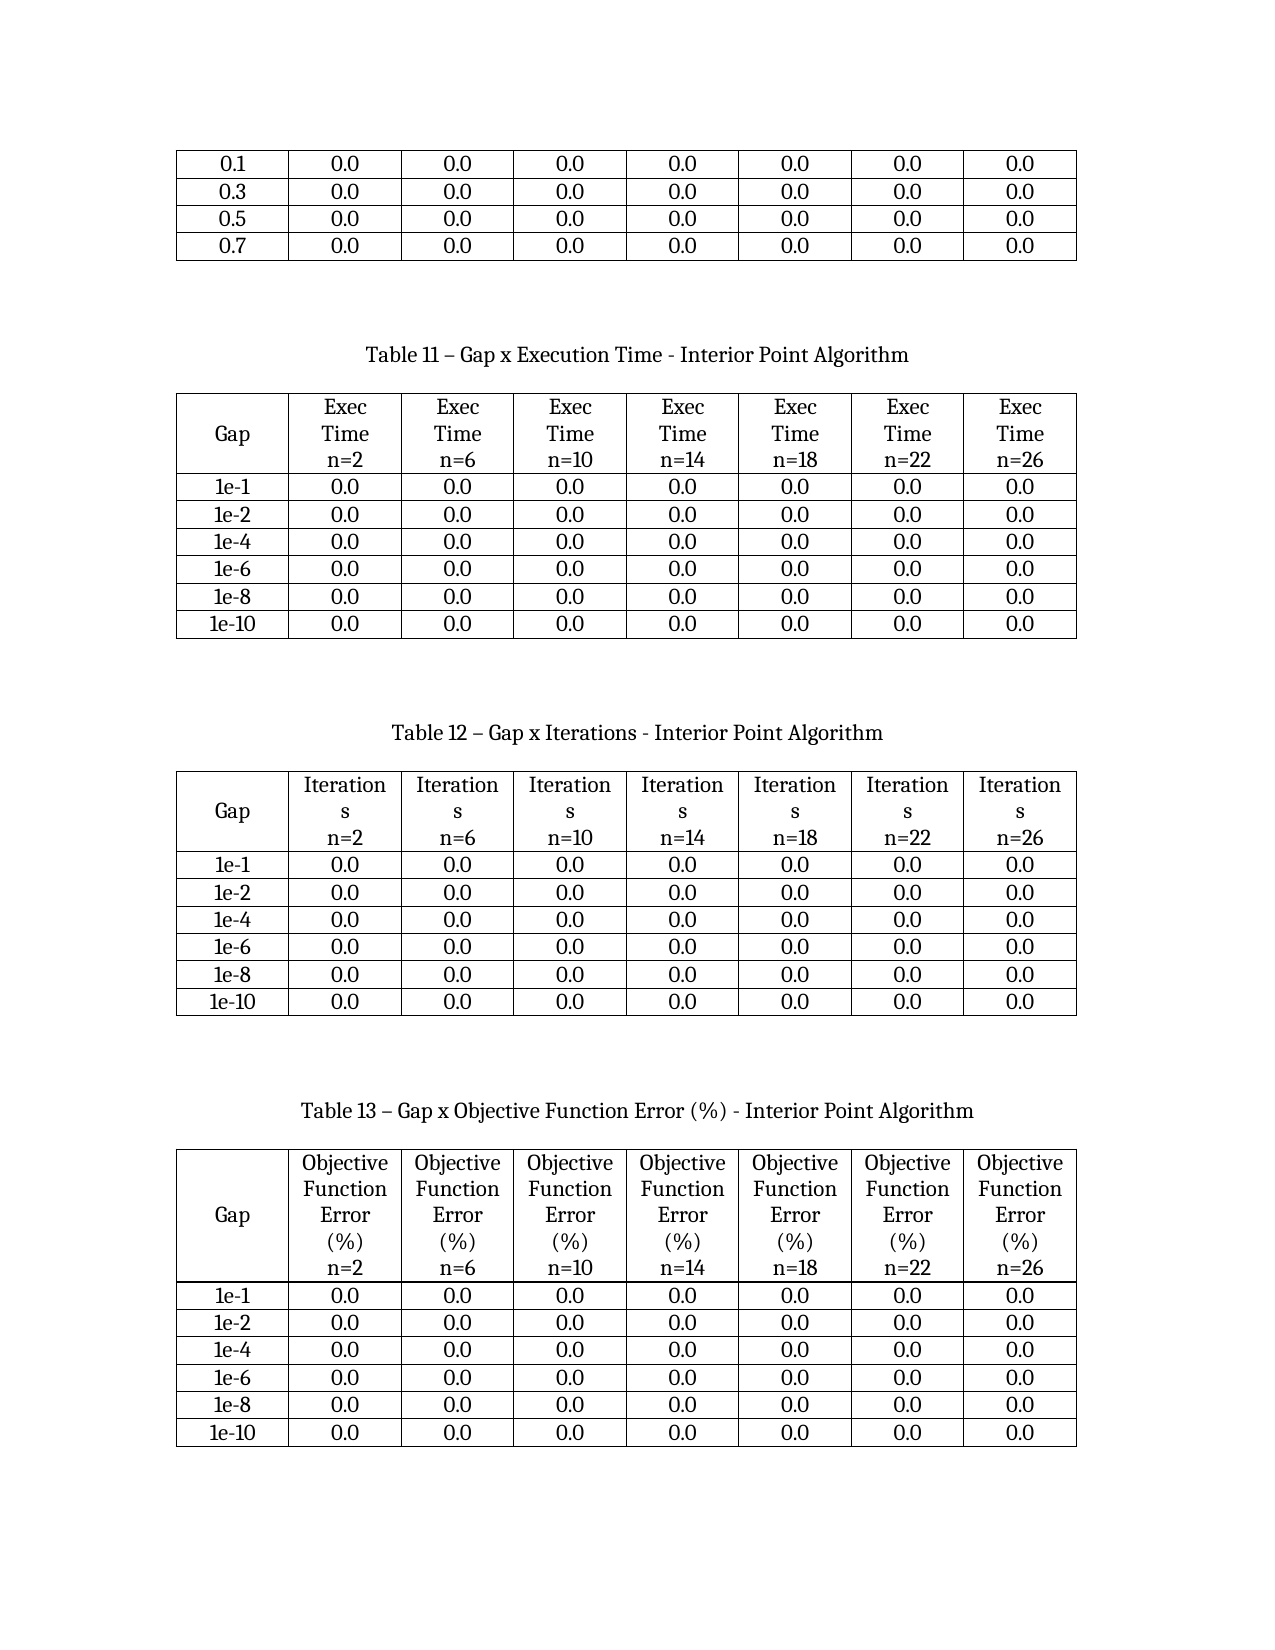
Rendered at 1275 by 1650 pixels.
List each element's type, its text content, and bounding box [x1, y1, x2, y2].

table_cell 0.0 [964, 907, 1076, 933]
table_cell 0.0 [514, 611, 626, 637]
table_cell 0.7 [177, 233, 288, 259]
table_cell 0.3 [177, 179, 288, 205]
table_header Objective Function Error (%) n=14 [627, 1150, 738, 1281]
table_header Gap [177, 394, 288, 473]
table_cell 0.0 [852, 1365, 963, 1391]
table_cell 0.0 [402, 584, 513, 610]
table_cell 1e-4 [177, 529, 288, 555]
table_cell 0.0 [514, 907, 626, 933]
table_cell 0.0 [739, 961, 851, 988]
table_cell 0.0 [402, 879, 513, 906]
table_cell 0.0 [964, 474, 1076, 500]
table_cell 0.0 [739, 1419, 851, 1446]
table_cell 0.0 [627, 151, 738, 177]
table_cell 0.0 [627, 961, 738, 988]
table_cell 0.0 [289, 961, 401, 988]
table_cell 0.0 [402, 501, 513, 528]
table_cell 0.0 [514, 879, 626, 906]
table_cell 0.0 [402, 556, 513, 583]
table_cell 1e-4 [177, 907, 288, 933]
table_cell 0.0 [739, 584, 851, 610]
table_cell 0.0 [627, 852, 738, 878]
table_cell 0.0 [402, 151, 513, 177]
table_cell 0.0 [852, 151, 963, 177]
table_cell 1e-1 [177, 474, 288, 500]
table_cell 0.0 [514, 934, 626, 960]
table_cell 1e-8 [177, 584, 288, 610]
text Table 12 – Gap x Iterations - Interior Point Algorithm [187, 720, 1087, 746]
table_cell 0.0 [964, 556, 1076, 583]
table_cell 0.0 [514, 529, 626, 555]
table_cell 0.0 [964, 584, 1076, 610]
table_cell 1e-10 [177, 989, 288, 1015]
table_cell 0.0 [739, 611, 851, 637]
table_cell 0.0 [402, 1419, 513, 1446]
table_cell 0.0 [852, 907, 963, 933]
table_cell 0.0 [402, 1337, 513, 1363]
table_cell 0.0 [514, 179, 626, 205]
table_cell 0.0 [739, 1392, 851, 1418]
table_cell 0.0 [964, 1419, 1076, 1446]
table_cell 0.0 [627, 584, 738, 610]
table_cell 0.0 [514, 556, 626, 583]
table_cell 0.0 [852, 611, 963, 637]
table_cell 1e-10 [177, 1419, 288, 1446]
table_cell 0.0 [739, 474, 851, 500]
table_cell 0.0 [514, 584, 626, 610]
table_header Exec Time n=10 [514, 394, 626, 473]
table_cell 0.0 [627, 501, 738, 528]
table_cell 0.0 [627, 233, 738, 259]
table_cell 0.0 [852, 233, 963, 259]
table_cell 0.0 [289, 611, 401, 637]
table_cell 0.1 [177, 151, 288, 177]
table_cell 0.0 [852, 584, 963, 610]
table_cell 1e-8 [177, 1392, 288, 1418]
table_cell 0.0 [964, 879, 1076, 906]
table_header Iterations n=18 [739, 772, 851, 851]
table_header Iterations n=14 [627, 772, 738, 851]
table_cell 0.0 [627, 611, 738, 637]
table_cell 0.0 [514, 989, 626, 1015]
table_cell 0.0 [514, 501, 626, 528]
table_cell 0.0 [289, 556, 401, 583]
table_header Exec Time n=22 [852, 394, 963, 473]
table_cell 0.0 [852, 934, 963, 960]
table_cell 0.0 [852, 989, 963, 1015]
table_cell 0.0 [289, 501, 401, 528]
table_cell 0.0 [627, 934, 738, 960]
table_cell 0.0 [739, 879, 851, 906]
table_cell 0.0 [964, 233, 1076, 259]
table_cell 0.0 [964, 1283, 1076, 1309]
table_cell 0.0 [627, 474, 738, 500]
table_cell 0.0 [289, 584, 401, 610]
table_cell 0.0 [514, 1392, 626, 1418]
table_cell 0.0 [627, 1419, 738, 1446]
table_cell 1e-2 [177, 501, 288, 528]
table_cell 0.0 [852, 1283, 963, 1309]
table_cell 0.0 [739, 206, 851, 232]
table_cell 0.0 [402, 852, 513, 878]
table_cell 0.0 [402, 989, 513, 1015]
table_cell 0.0 [852, 1310, 963, 1336]
table_cell 0.0 [289, 1337, 401, 1363]
table_cell 0.0 [514, 206, 626, 232]
table_cell 0.0 [402, 179, 513, 205]
table_cell 0.0 [739, 907, 851, 933]
table_cell 0.0 [964, 611, 1076, 637]
table_cell 0.0 [402, 233, 513, 259]
table_header Objective Function Error (%) n=18 [739, 1150, 851, 1281]
table_header Iterations n=26 [964, 772, 1076, 851]
table_cell 0.0 [289, 989, 401, 1015]
table_cell 0.0 [852, 556, 963, 583]
table_cell 0.0 [289, 1283, 401, 1309]
table_header Exec Time n=18 [739, 394, 851, 473]
table_cell 0.0 [514, 233, 626, 259]
table_cell 0.0 [852, 206, 963, 232]
table_header Exec Time n=2 [289, 394, 401, 473]
table_cell 0.0 [964, 934, 1076, 960]
table_cell 0.0 [402, 934, 513, 960]
table_cell 0.0 [289, 233, 401, 259]
table_cell 0.0 [739, 501, 851, 528]
table_cell 0.0 [627, 1310, 738, 1336]
text Table 11 – Gap x Execution Time - Interior Point Algorithm [187, 342, 1087, 368]
table_header Iterations n=22 [852, 772, 963, 851]
table_cell 0.0 [852, 179, 963, 205]
table_cell 0.0 [514, 474, 626, 500]
table_cell 0.0 [402, 1310, 513, 1336]
table_header Iterations n=10 [514, 772, 626, 851]
table_cell 1e-6 [177, 1365, 288, 1391]
table_cell 0.0 [739, 529, 851, 555]
table_cell 0.0 [402, 1283, 513, 1309]
table_cell 0.0 [964, 501, 1076, 528]
table_cell 0.0 [627, 879, 738, 906]
table_cell 0.0 [964, 529, 1076, 555]
table_cell 0.0 [289, 1392, 401, 1418]
table_cell 0.0 [289, 934, 401, 960]
table_cell 0.0 [964, 1310, 1076, 1336]
table_header Exec Time n=26 [964, 394, 1076, 473]
table_cell 0.0 [739, 852, 851, 878]
table_cell 0.0 [289, 1419, 401, 1446]
table_cell 0.0 [627, 206, 738, 232]
table_cell 0.0 [627, 1365, 738, 1391]
table_header Gap [177, 772, 288, 851]
table_header Objective Function Error (%) n=22 [852, 1150, 963, 1281]
table_cell 0.0 [964, 1365, 1076, 1391]
table_cell 1e-1 [177, 852, 288, 878]
table_cell 0.0 [402, 961, 513, 988]
table_cell 0.0 [964, 151, 1076, 177]
table_header Objective Function Error (%) n=6 [402, 1150, 513, 1281]
table_cell 0.0 [402, 611, 513, 637]
table_cell 0.0 [402, 907, 513, 933]
table_cell 0.0 [964, 961, 1076, 988]
table_cell 0.0 [514, 1365, 626, 1391]
table_cell 1e-10 [177, 611, 288, 637]
table_cell 0.0 [852, 501, 963, 528]
table_cell 0.0 [852, 1419, 963, 1446]
table_cell 0.0 [514, 961, 626, 988]
table_cell 0.0 [514, 1283, 626, 1309]
table_cell 1e-1 [177, 1283, 288, 1309]
table_cell 0.0 [514, 852, 626, 878]
table_header Exec Time n=6 [402, 394, 513, 473]
table_cell 0.0 [739, 989, 851, 1015]
table_cell 0.0 [289, 1365, 401, 1391]
table_cell 1e-6 [177, 556, 288, 583]
table_cell 0.0 [739, 151, 851, 177]
table_cell 0.0 [627, 179, 738, 205]
table_cell 0.0 [627, 989, 738, 1015]
table_cell 0.0 [514, 1337, 626, 1363]
table_cell 0.0 [852, 474, 963, 500]
table_cell 0.0 [852, 879, 963, 906]
table_cell 0.0 [852, 961, 963, 988]
table_cell 0.0 [402, 474, 513, 500]
table_cell 1e-4 [177, 1337, 288, 1363]
table_cell 0.0 [964, 206, 1076, 232]
table_cell 0.0 [289, 529, 401, 555]
table_cell 0.0 [964, 852, 1076, 878]
table_cell 0.0 [402, 529, 513, 555]
table_cell 0.0 [739, 233, 851, 259]
table_cell 1e-2 [177, 1310, 288, 1336]
table_cell 0.0 [289, 474, 401, 500]
table_cell 0.0 [402, 1392, 513, 1418]
table_cell 0.0 [964, 179, 1076, 205]
table_cell 0.0 [514, 1419, 626, 1446]
table_cell 0.0 [402, 206, 513, 232]
table_cell 0.0 [964, 1392, 1076, 1418]
table_header Iterations n=6 [402, 772, 513, 851]
table_cell 0.0 [739, 1310, 851, 1336]
table_header Gap [177, 1150, 288, 1281]
table_cell 0.0 [289, 206, 401, 232]
table_cell 0.0 [964, 989, 1076, 1015]
table_cell 0.0 [739, 556, 851, 583]
table_cell 0.0 [739, 179, 851, 205]
text Table 13 – Gap x Objective Function Error (%) - Interior Point Algorithm [187, 1097, 1087, 1124]
table_header Iterations n=2 [289, 772, 401, 851]
table_cell 1e-8 [177, 961, 288, 988]
table_cell 0.0 [289, 852, 401, 878]
table_cell 0.0 [289, 179, 401, 205]
table_header Objective Function Error (%) n=26 [964, 1150, 1076, 1281]
table_cell 0.0 [852, 1337, 963, 1363]
table_cell 0.0 [627, 1392, 738, 1418]
table_cell 0.0 [289, 907, 401, 933]
table_cell 0.0 [852, 529, 963, 555]
table_cell 0.0 [627, 907, 738, 933]
table_cell 0.0 [627, 556, 738, 583]
table_cell 0.0 [627, 1283, 738, 1309]
table_cell 1e-2 [177, 879, 288, 906]
table_cell 0.0 [289, 151, 401, 177]
table_cell 0.0 [627, 1337, 738, 1363]
table_cell 0.0 [852, 852, 963, 878]
table_cell 0.0 [289, 879, 401, 906]
table_header Objective Function Error (%) n=2 [289, 1150, 401, 1281]
table_cell 0.5 [177, 206, 288, 232]
table_cell 0.0 [739, 1365, 851, 1391]
table_cell 0.0 [852, 1392, 963, 1418]
table_cell 1e-6 [177, 934, 288, 960]
table_cell 0.0 [514, 151, 626, 177]
table_cell 0.0 [964, 1337, 1076, 1363]
table_cell 0.0 [514, 1310, 626, 1336]
table_header Exec Time n=14 [627, 394, 738, 473]
table_cell 0.0 [289, 1310, 401, 1336]
table_header Objective Function Error (%) n=10 [514, 1150, 626, 1281]
table_cell 0.0 [739, 1337, 851, 1363]
table_cell 0.0 [739, 1283, 851, 1309]
table_cell 0.0 [739, 934, 851, 960]
table_cell 0.0 [402, 1365, 513, 1391]
table_cell 0.0 [627, 529, 738, 555]
